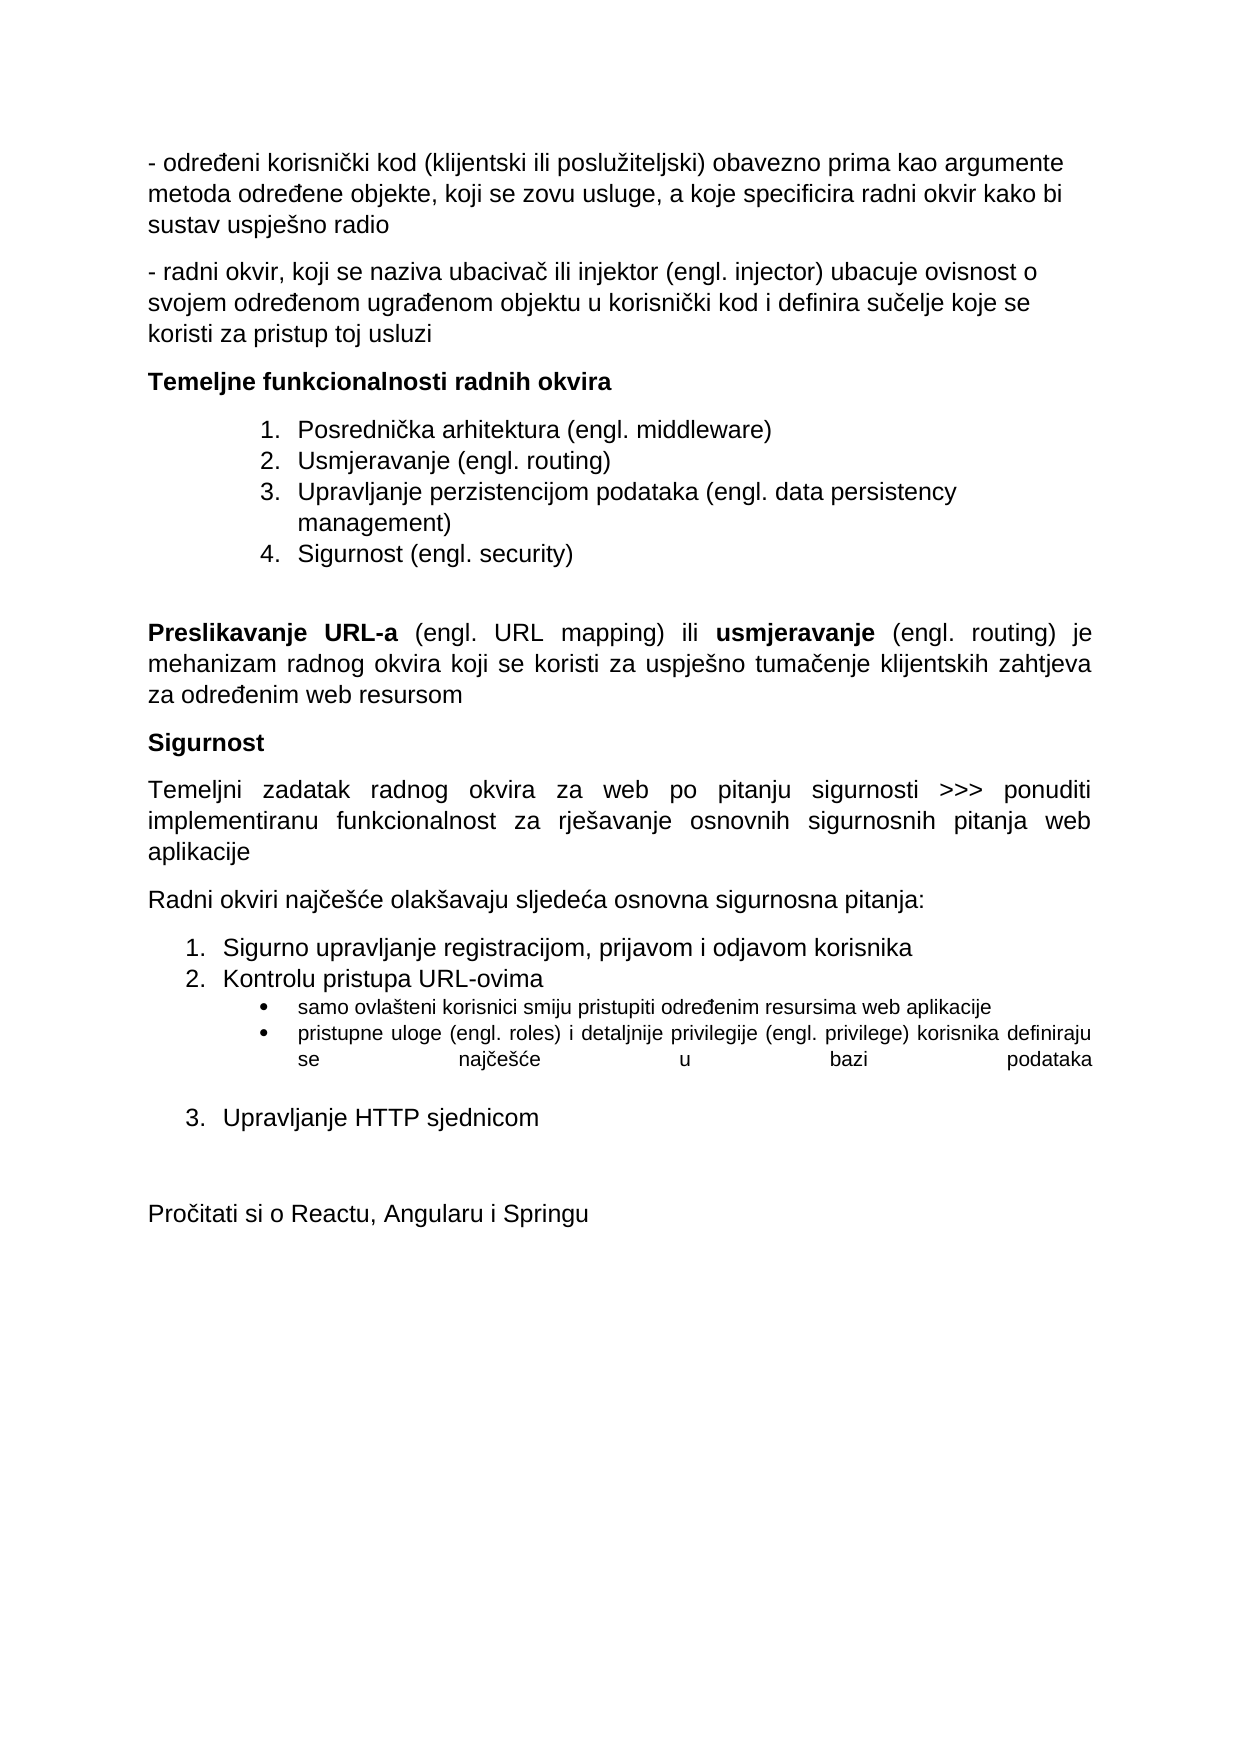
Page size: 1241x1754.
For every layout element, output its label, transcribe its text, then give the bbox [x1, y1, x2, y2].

text Temeljne funkcionalnosti radnih okvira [148, 367, 1093, 396]
list Usmjeravanje (engl. routing) [260, 446, 1093, 475]
text Sigurnost [148, 728, 1093, 756]
text - određeni korisnički kod (klijentski ili poslužiteljski) obavezno prima kao argumente metoda određene objekte, koji se zovu usluge, a koje specificira radni okvir kako bi sustav uspješno radio [148, 148, 1093, 238]
list Posrednička arhitektura (engl. middleware) [260, 415, 1093, 444]
list Upravljanje HTTP sjednicom [185, 1103, 1093, 1132]
text Pročitati si o Reactu, Angularu i Springu [148, 1198, 1093, 1227]
list Sigurnost (engl. security) [260, 539, 1093, 568]
list Sigurno upravljanje registracijom, prijavom i odjavom korisnika [185, 933, 1093, 962]
list pristupne uloge (engl. roles) i detaljnije privilegije (engl. privilege) korisnika definiraju se najčešće u bazi podataka [260, 1021, 1093, 1101]
text - radni okvir, koji se naziva ubacivač ili injektor (engl. injector) ubacuje ovisnost o svojem određenom ugrađenom objektu u korisnički kod i definira sučelje koje se koristi za pristup toj usluzi [148, 257, 1093, 348]
text Preslikavanje URL-a (engl. URL mapping) ili usmjeravanje (engl. routing) je mehanizam radnog okvira koji se koristi za uspješno tumačenje klijentskih zahtjeva za određenim web resursom [148, 618, 1093, 709]
list Upravljanje perzistencijom podataka (engl. data persistency management) [260, 477, 1093, 537]
list samo ovlašteni korisnici smiju pristupiti određenim resursima web aplikacije [260, 995, 1093, 1019]
text Radni okviri najčešće olakšavaju sljedeća osnovna sigurnosna pitanja: [148, 885, 1093, 914]
text Temeljni zadatak radnog okvira za web po pitanju sigurnosti >>> ponuditi implementiranu funkcionalnost za rješavanje osnovnih sigurnosnih pitanja web aplikacije [148, 775, 1093, 866]
list Kontrolu pristupa URL-ovima [185, 964, 1093, 993]
